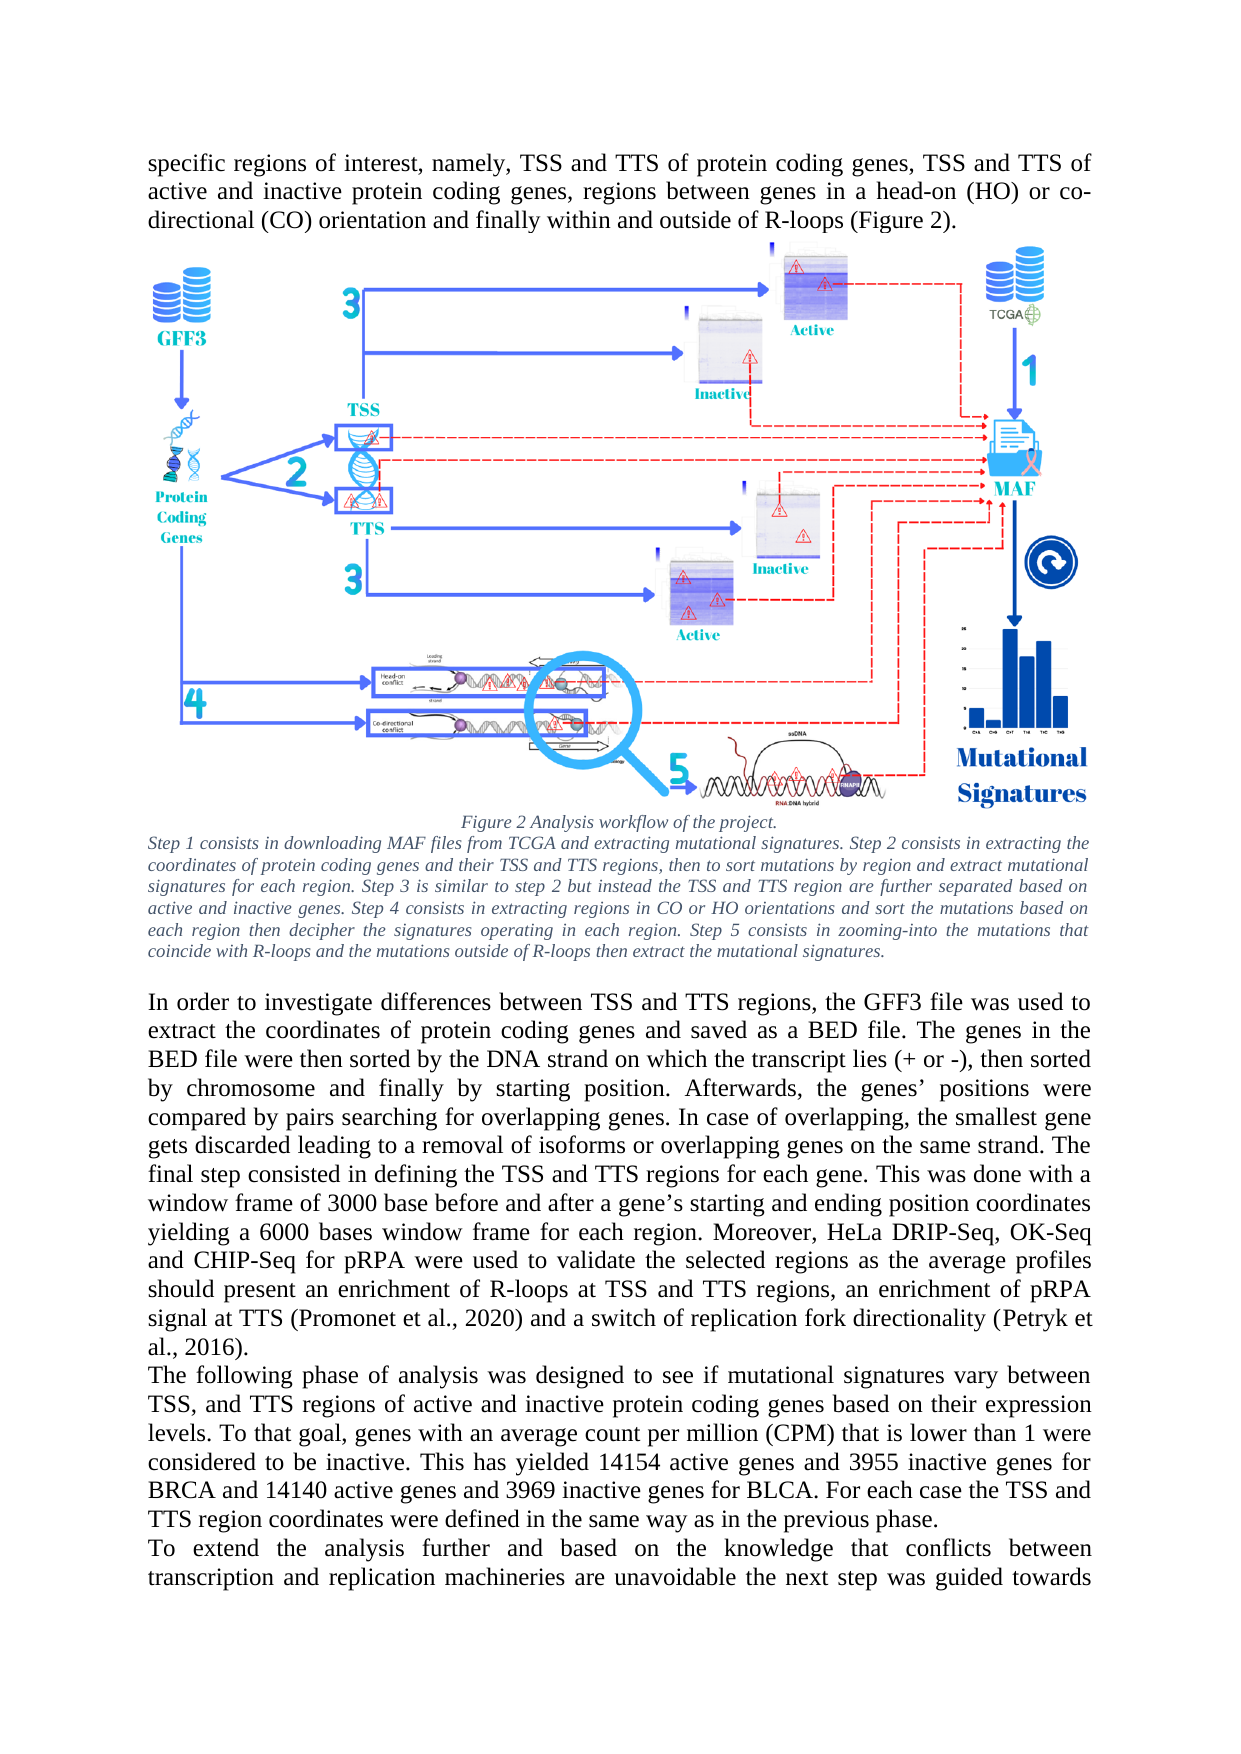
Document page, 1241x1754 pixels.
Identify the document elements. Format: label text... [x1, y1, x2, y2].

text Figure 2 Analysis workflow of the project. [148, 811, 1093, 832]
text In order to investigate differences between TSS and TTS regions, the GFF3 file was used to extract the coordinates of protein coding genes and saved as a BED file. The genes in the BED file were then sorted by the DNA strand on which the transcript lies (+ or -), then sorted by chromosome and finally by starting position. Afterwards, the genes’ positions were compared by pairs searching for overlapping genes. In case of overlapping, the smallest gene gets discarded leading to a removal of isoforms or overlapping genes on the same strand. The final step consisted in defining the TSS and TTS regions for each gene. This was done with a window frame of 3000 base before and after a gene’s starting and ending position coordinates yielding a 6000 bases window frame for each region. Moreover, HeLa DRIP-Seq, OK-Seq and CHIP-Seq for pRPA were used to validate the selected regions as the average profiles should present an enrichment of R-loops at TSS and TTS regions, an enrichment of pRPA signal at TTS (Promonet et al., 2020) and a switch of replication fork directionality (Petryk et al., 2016). [148, 987, 1093, 1360]
text Step 1 consists in downloading MAF files from TCGA and extracting mutational signatures. Step 2 consists in extracting the coordinates of protein coding genes and their TSS and TTS regions, then to sort mutations by region and extract mutational signatures for each region. Step 3 is similar to step 2 but instead the TSS and TTS region are further separated based on active and inactive genes. Step 4 consists in extracting regions in CO or HO orientations and sort the mutations based on each region then decipher the signatures operating in each region. Step 5 consists in zooming-into the mutations that coincide with R-loops and the mutations outside of R-loops then extract the mutational signatures. [148, 832, 1093, 962]
picture [147, 233, 1093, 811]
text The following phase of analysis was designed to see if mutational signatures vary between TSS, and TTS regions of active and inactive protein coding genes based on their expression levels. To that goal, genes with an average count per million (CPM) that is lower than 1 were considered to be inactive. This has yielded 14154 active genes and 3955 inactive genes for BRCA and 14140 active genes and 3969 inactive genes for BLCA. For each case the TSS and TTS region coordinates were defined in the same way as in the previous phase. [148, 1360, 1093, 1533]
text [148, 148, 1093, 233]
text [148, 1533, 1093, 1590]
